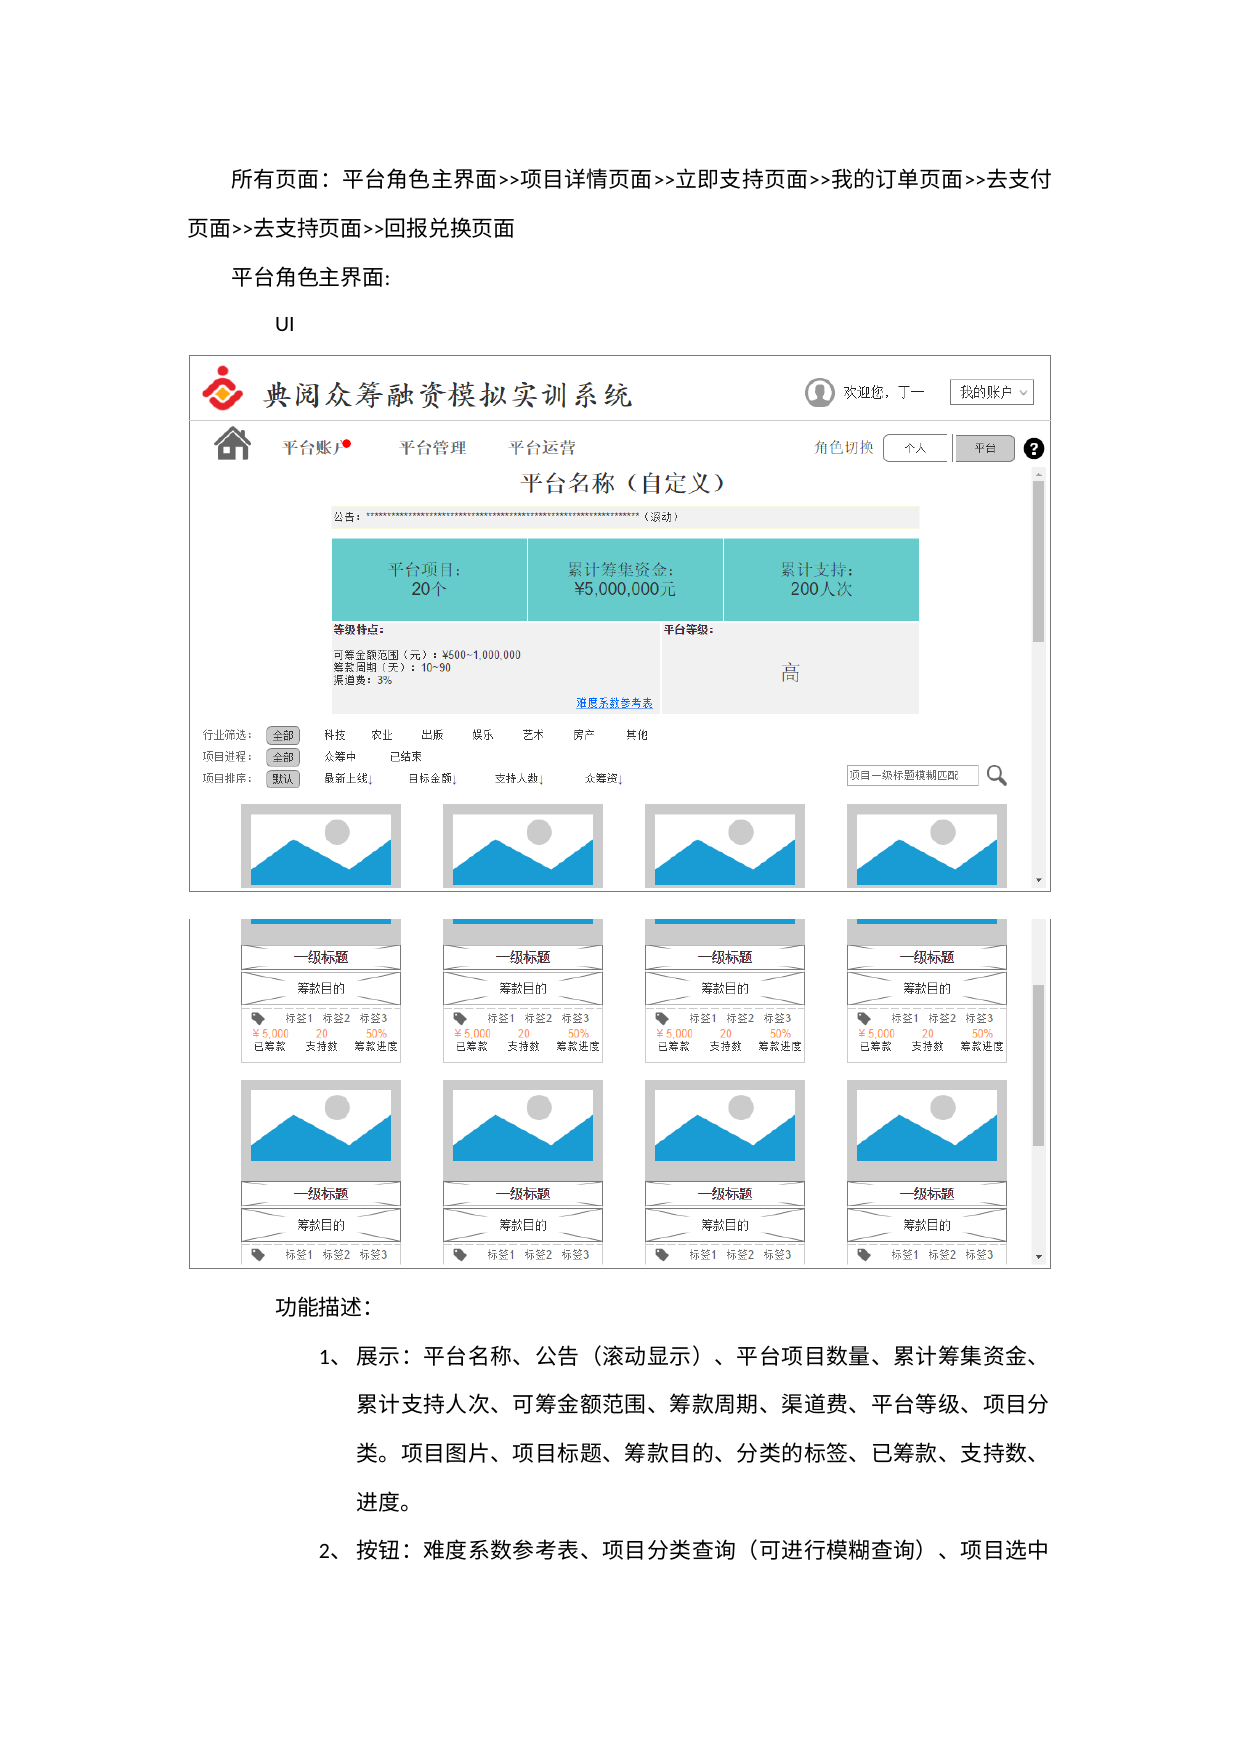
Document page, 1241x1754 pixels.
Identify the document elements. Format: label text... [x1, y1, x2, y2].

text UI [187, 307, 1053, 340]
text 平台角色主界面: [187, 259, 1053, 292]
text 功能描述： [187, 1290, 1053, 1322]
picture [187, 919, 1053, 1270]
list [319, 1533, 1053, 1565]
text 所有页面：平台角色主界面>>项目详情页面>>立即支持页面>>我的订单页面>>去支付页面>>去支持页面>>回报兑换页面 [187, 162, 1053, 243]
list 展示：平台名称、公告（滚动显示）、平台项目数量、累计筹集资金、累计支持人次、可筹金额范围、筹款周期、渠道费、平台等级、项目分类。项目图片、项目标题、筹款目的、分类的标签、已筹款、支持数、进度。 [319, 1338, 1053, 1517]
picture [187, 353, 1053, 894]
